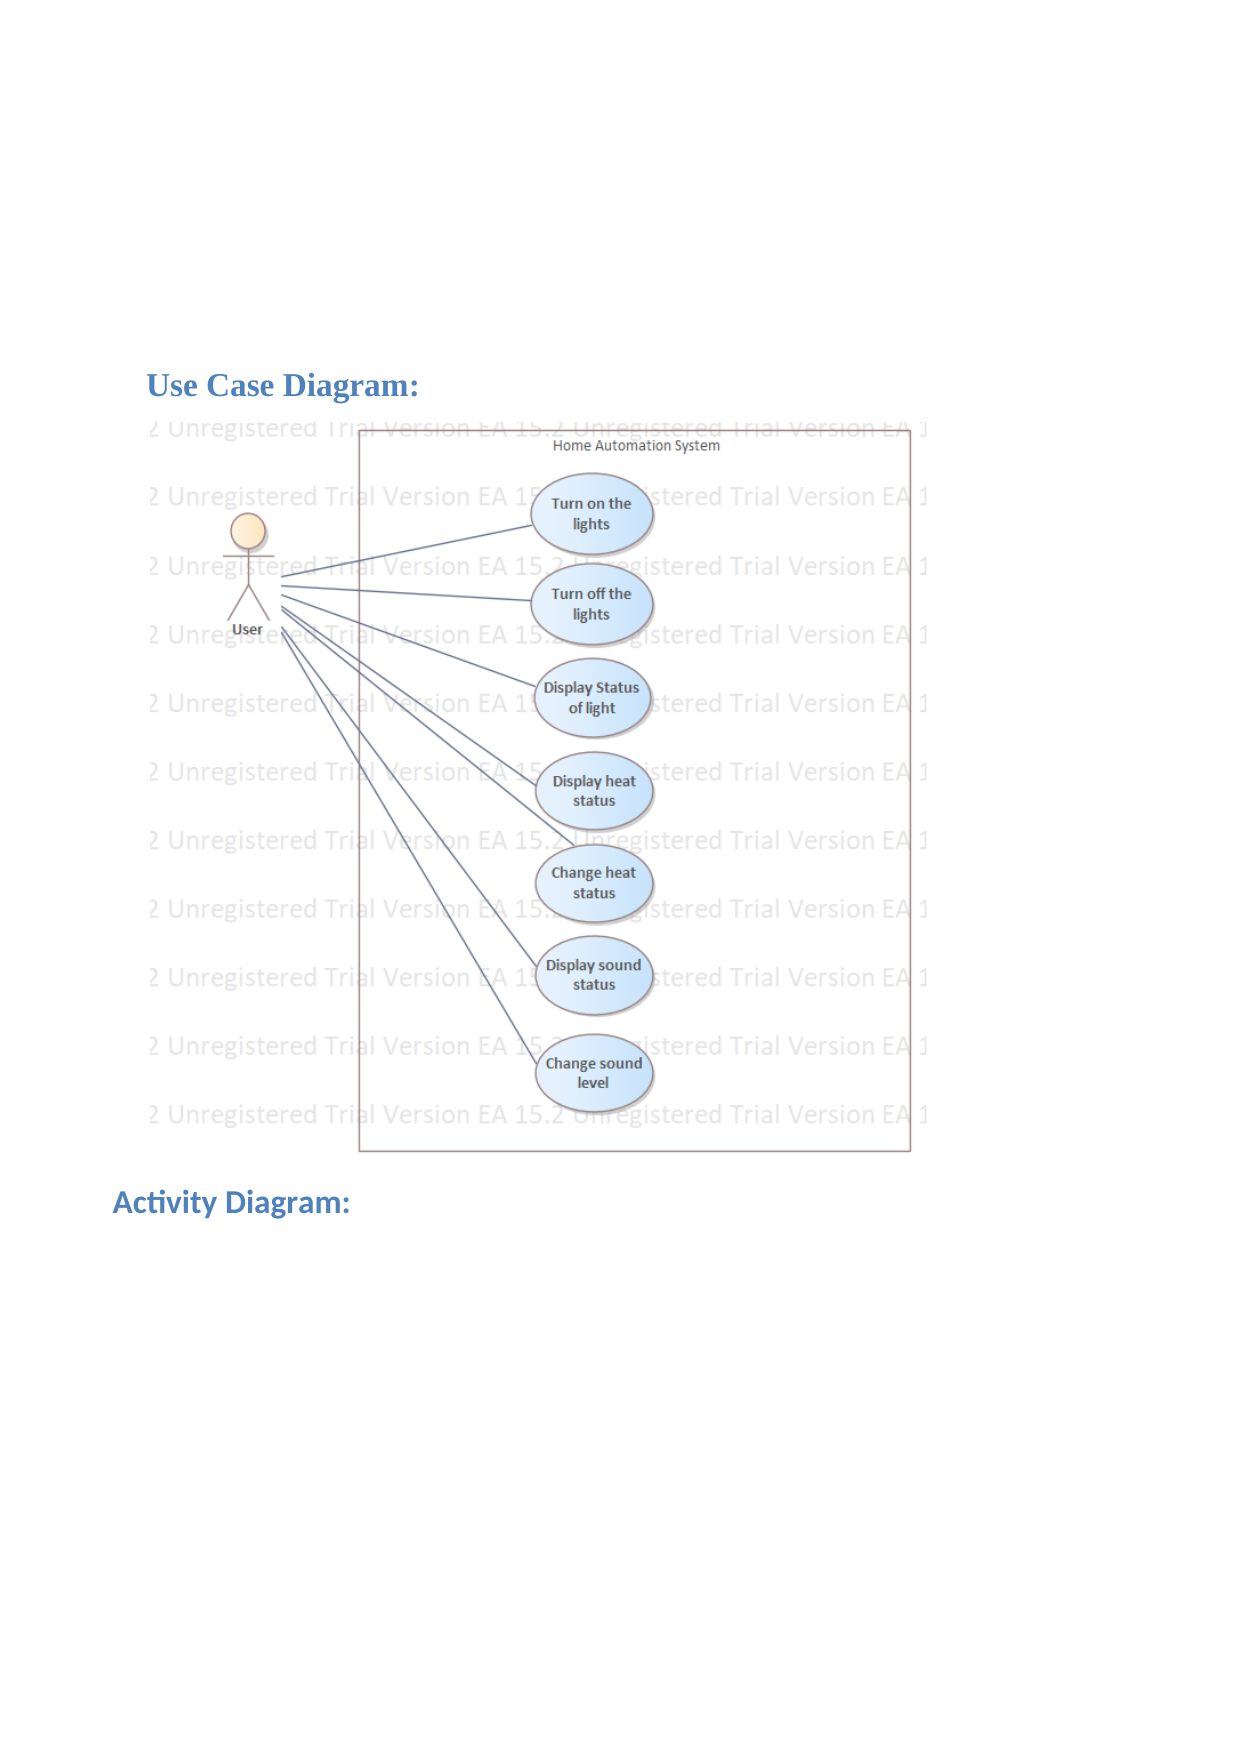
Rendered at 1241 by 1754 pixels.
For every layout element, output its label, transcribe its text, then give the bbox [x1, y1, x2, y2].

picture [150, 422, 927, 1168]
text Use Case Diagram: [112, 365, 1128, 403]
text Activity Diagram: [112, 1182, 1128, 1222]
